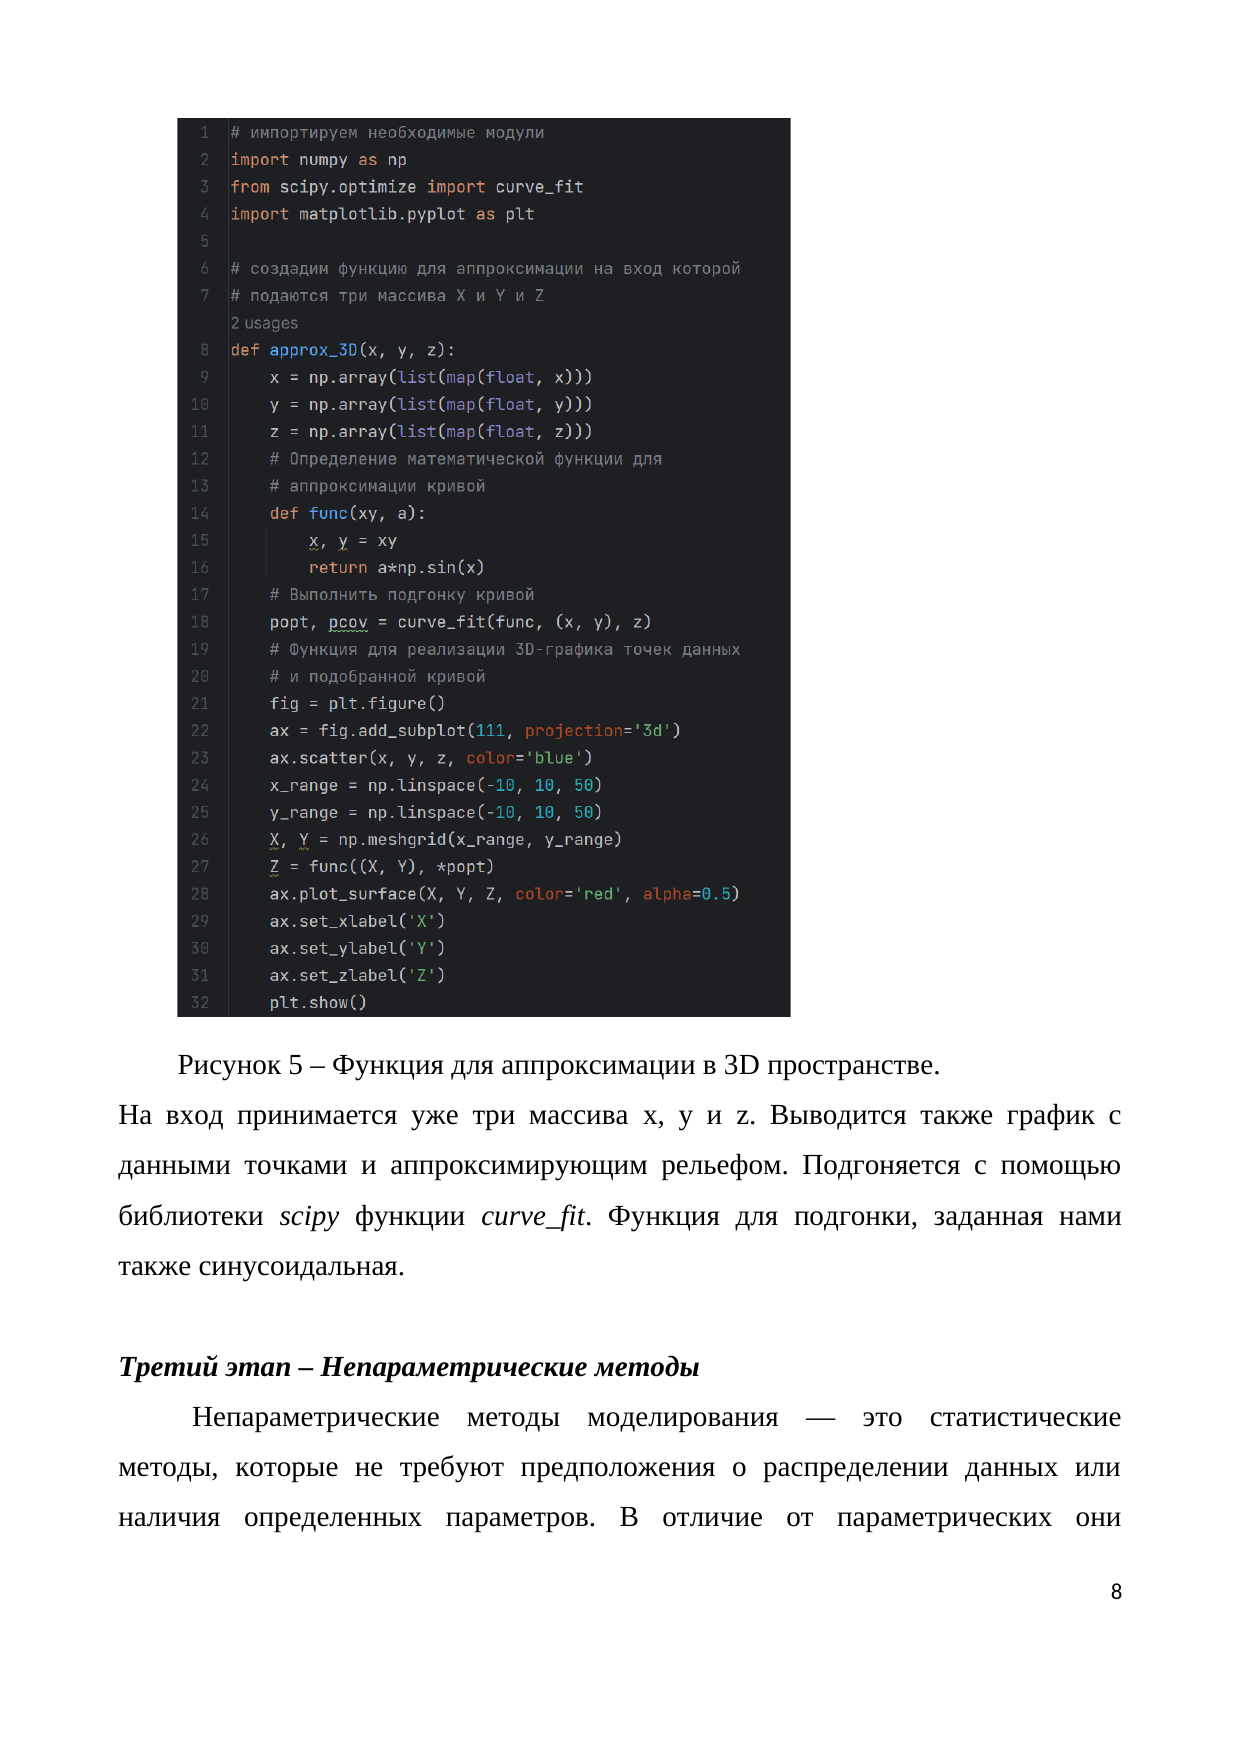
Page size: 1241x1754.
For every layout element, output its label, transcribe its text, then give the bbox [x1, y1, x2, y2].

text Рисунок 5 – Функция для аппроксимации в 3D пространстве. [177, 1047, 1122, 1080]
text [118, 1399, 1122, 1533]
text Третий этап – Непараметрические методы [118, 1349, 1122, 1382]
text На вход принимается уже три массива x, y и z. Выводится также график с данными точками и аппроксимирующим рельефом. Подгоняется с помощью библиотеки scipy функции curve_fit. Функция для подгонки, заданная нами также синусоидальная. [118, 1097, 1122, 1282]
picture [177, 118, 791, 1017]
